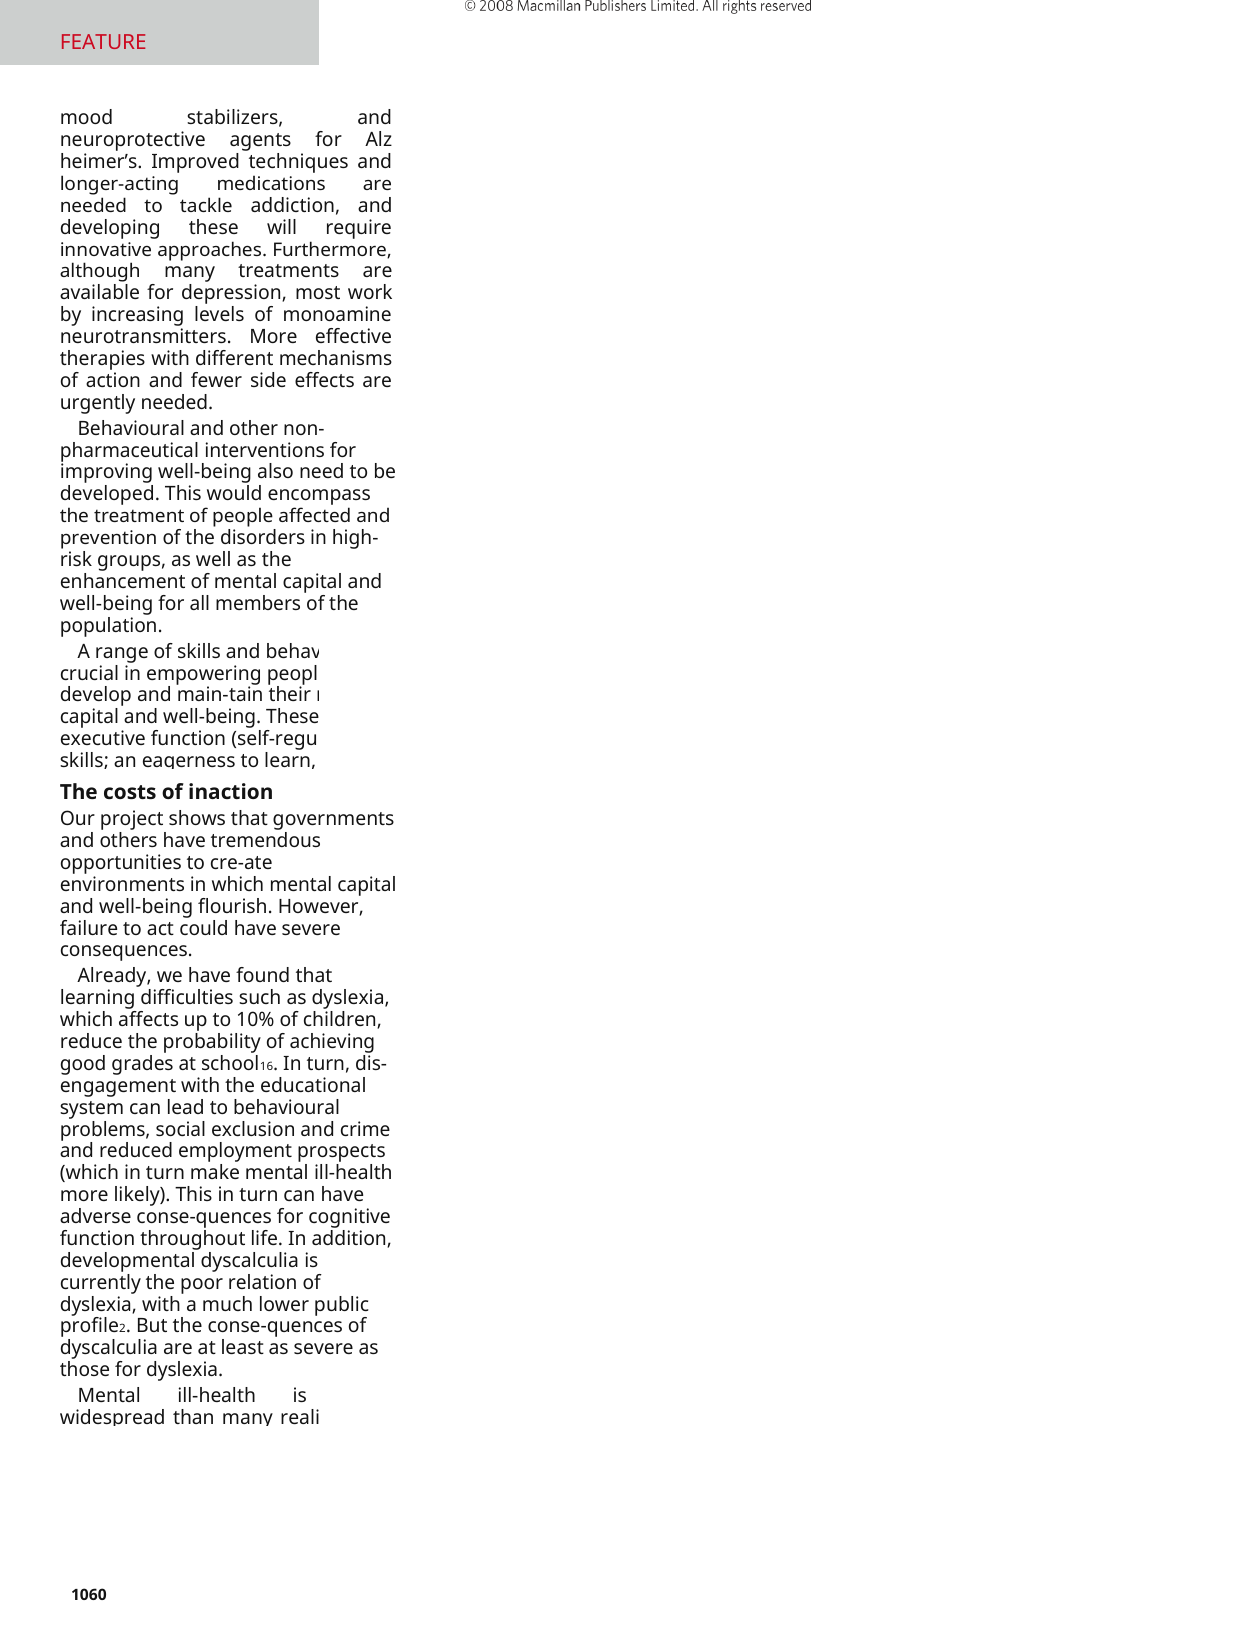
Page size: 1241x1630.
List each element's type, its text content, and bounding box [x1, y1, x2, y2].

table_header FEATURE [0, 0, 319, 65]
picture [463, 0, 812, 15]
table_cell Our project shows that governments and others have tremendous opportunities to cre-ate environments in which mental capital and well-being flourish. However, failure to act could have severe consequences. Already, we have found that learning difficulties such as dyslexia, which affects up to 10% of children, reduce the probability of achieving good grades at school16. In turn, dis-engagement with the educational system can lead to behavioural problems, social exclusion and crime and reduced employment prospects (which in turn make mental ill-health more likely). This in turn can have adverse conse-quences for cognitive function throughout life. In addition, developmental dyscalculia is currently the poor relation of dyslexia, with a much lower public profile2. But the conse-quences of dyscalculia are at least as severe as those for dyslexia. Mental ill-health is more widespread than many realize, with 16% of adults in Britain having a common mental disorder such as depression at any one time17. Worldwide, the prevalence of having any mental disorder in the year prior to assessment varies from 4% in Shanghai in China to 26% in the United States18. [0, 804, 319, 1426]
table_cell The costs of inaction [0, 769, 319, 804]
table_cell mood stabilizers, and neuroprotective agents for Alz heimer’s. Improved techniques and longer-acting medications are needed to tackle addiction, and developing these will require innovative approaches. Furthermore, although many treatments are available for depression, most work by increasing levels of monoamine neurotransmitters. More effective therapies with different mechanisms of action and fewer side effects are urgently needed. Behavioural and other non-pharmaceutical interventions for improving well-being also need to be developed. This would encompass the treatment of people affected and prevention of the disorders in high-risk groups, as well as the enhancement of mental capital and well-being for all members of the population. A range of skills and behaviours is crucial in empowering people to develop and main-tain their mental capital and well-being. These include executive function (self-regulation) skills; an eagerness to learn, train and retrain throughout life; the resilience to cope with stress and life events; and behaviours that can promote a healthy lifestyle and protect against decline in old age. Multidisciplinary research, in the natural and social sciences, will be needed to investigate the systematic relations between these skills, to determine how they can best be developed. [0, 65, 319, 769]
text 1060 [71, 1585, 319, 1603]
